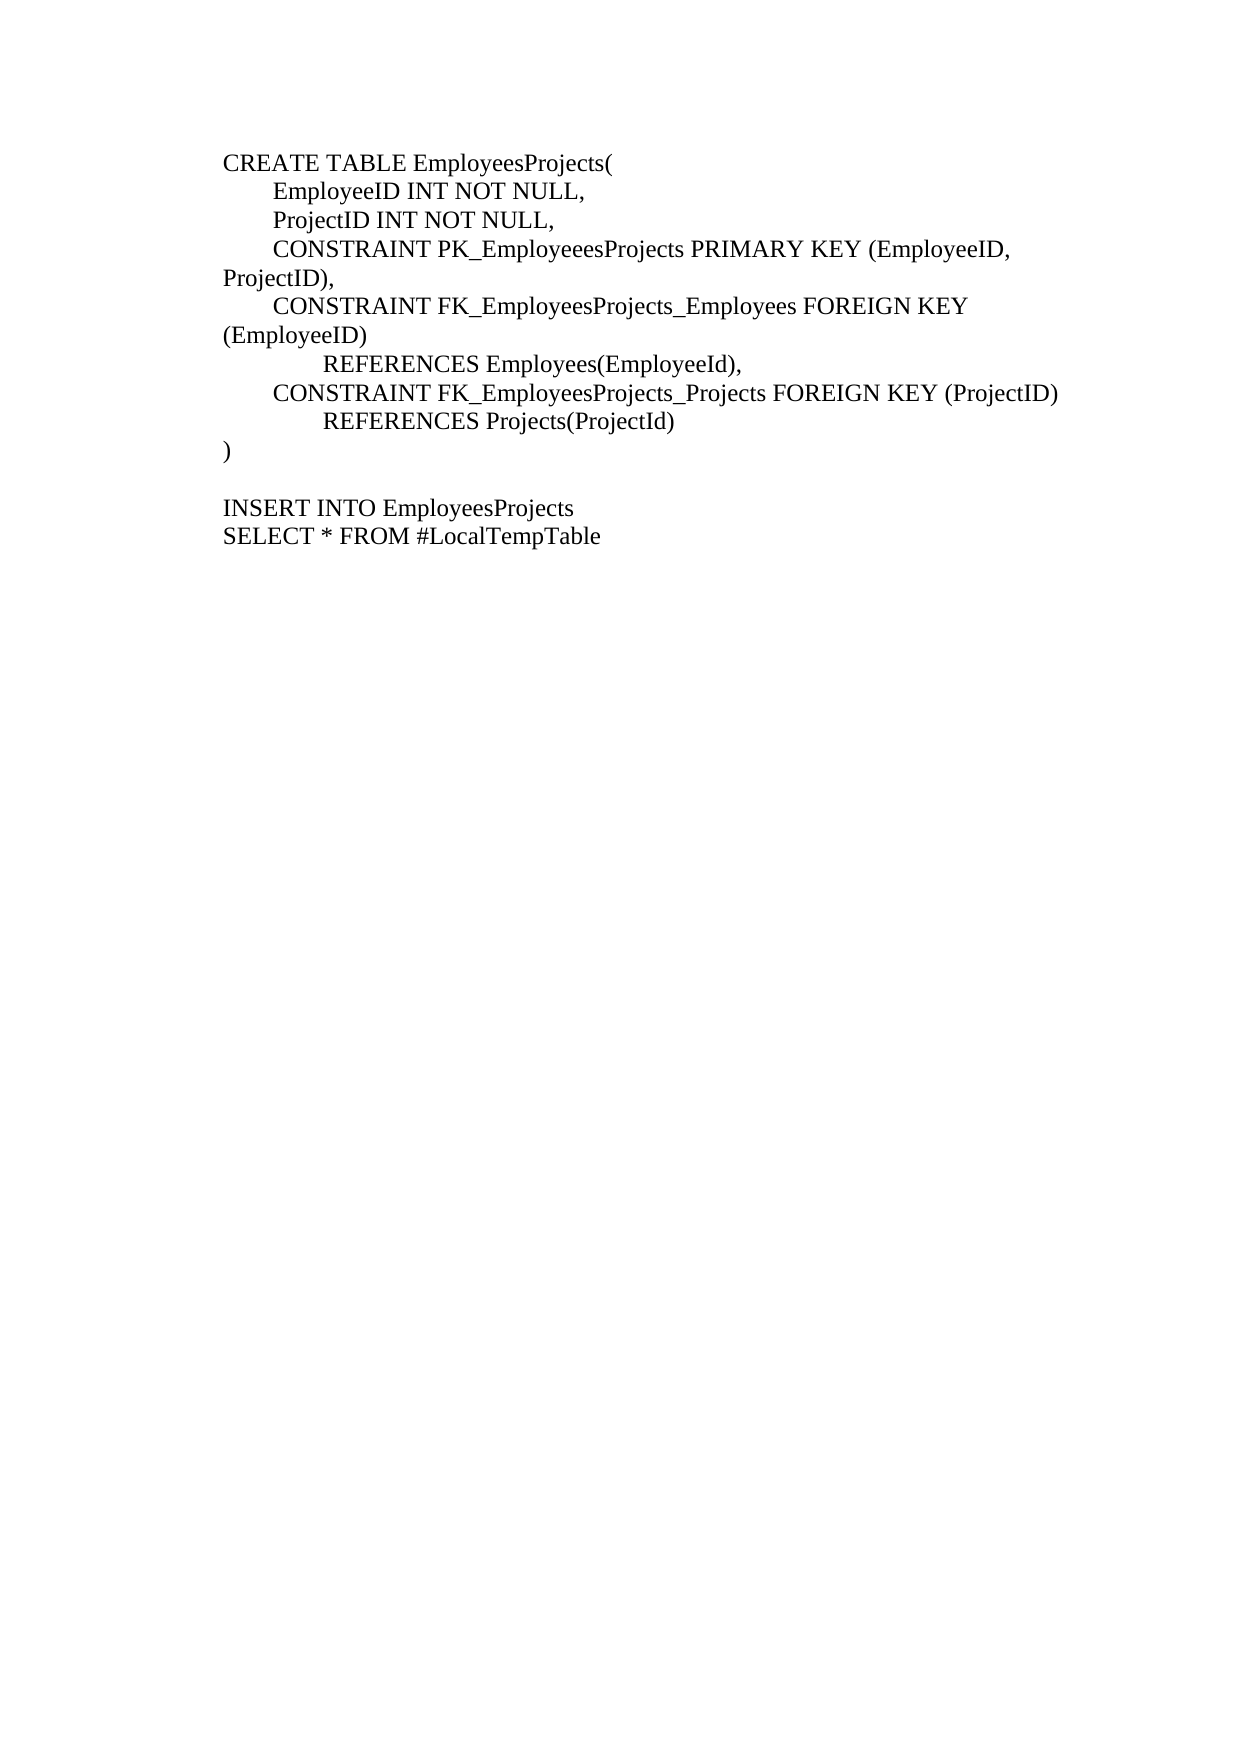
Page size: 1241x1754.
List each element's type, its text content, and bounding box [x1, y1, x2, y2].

text EmployeeID INT NOT NULL, [223, 176, 1093, 205]
text ProjectID INT NOT NULL, [223, 205, 1093, 234]
text CREATE TABLE EmployeesProjects( [223, 148, 1093, 176]
text ) [223, 435, 1093, 464]
text CONSTRAINT FK_EmployeesProjects_Projects FOREIGN KEY (ProjectID) [223, 378, 1093, 406]
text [223, 234, 1093, 291]
text CONSTRAINT FK_EmployeesProjects_Employees FOREIGN KEY (EmployeeID) [223, 291, 1093, 349]
text SELECT * FROM #LocalTempTable [223, 521, 1093, 550]
text INSERT INTO EmployeesProjects [223, 493, 1093, 521]
text REFERENCES Employees(EmployeeId), [223, 349, 1093, 378]
text REFERENCES Projects(ProjectId) [223, 406, 1093, 435]
